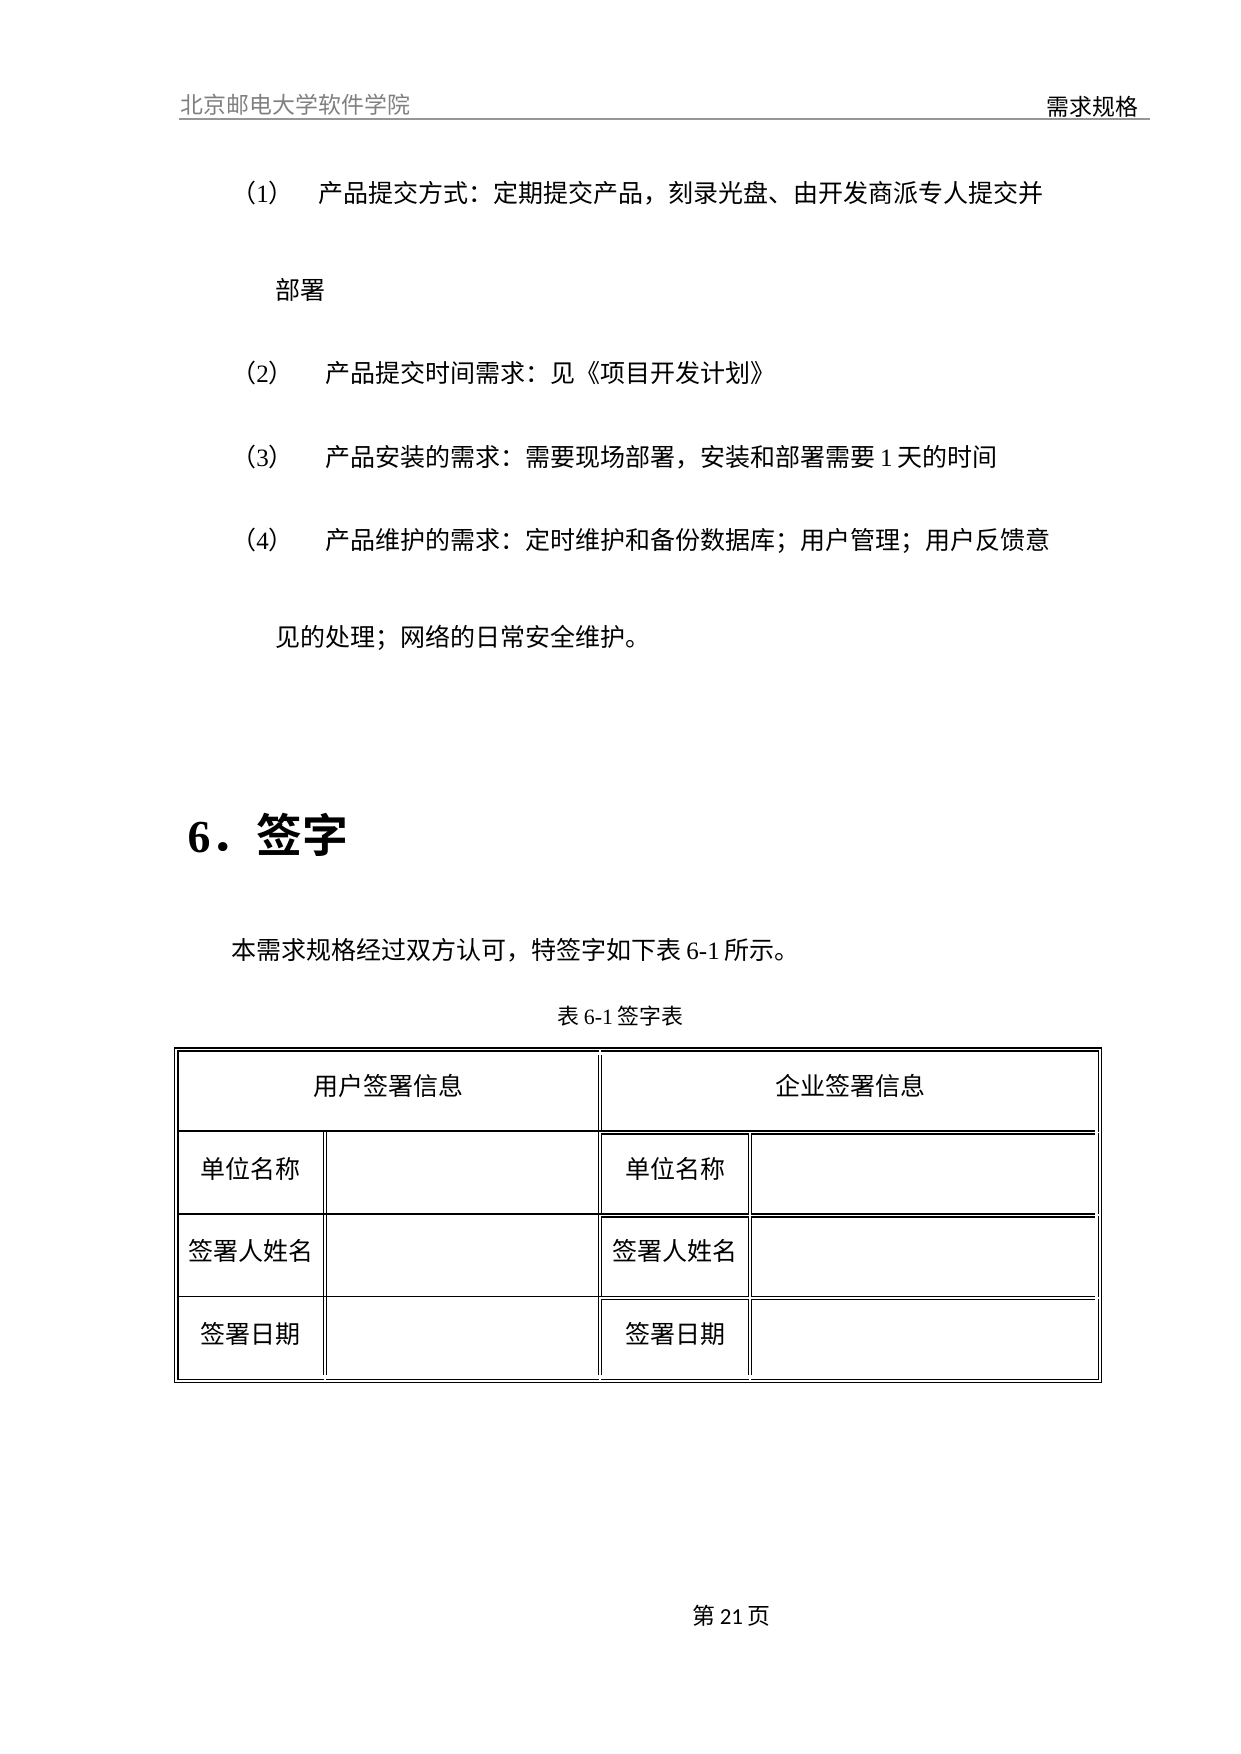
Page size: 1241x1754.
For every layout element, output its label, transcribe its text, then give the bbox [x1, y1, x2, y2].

table_cell [750, 1130, 1100, 1213]
table_cell 单位名称 [179, 1132, 323, 1213]
table_cell 签署日期 [600, 1296, 750, 1378]
table_cell [327, 1215, 598, 1296]
table_header 企业签署信息 [600, 1051, 1098, 1130]
list 产品提交时间需求：见《项目开发计划》 [231, 339, 1053, 404]
table_cell 单位名称 [602, 1135, 748, 1213]
table_cell 签署人姓名 [179, 1215, 323, 1296]
table_cell [750, 1296, 1100, 1378]
table_cell [325, 1297, 600, 1378]
table_cell [750, 1213, 1100, 1296]
table_cell [327, 1132, 598, 1213]
subtitle 6．签字 [187, 783, 1053, 881]
list 产品维护的需求：定时维护和备份数据库；用户管理；用户反馈意见的处理；网络的日常安全维护。 [231, 506, 1053, 668]
table_cell 签署日期 [179, 1297, 325, 1378]
list 产品安装的需求：需要现场部署，安装和部署需要1天的时间 [231, 423, 1053, 488]
text 本需求规格经过双方认可，特签字如下表6-1所示。 [187, 916, 1053, 981]
text 表6-1签字表 [187, 999, 1053, 1031]
list 产品提交方式：定期提交产品，刻录光盘、由开发商派专人提交并 部署 [231, 159, 1053, 321]
table_header 用户签署信息 [176, 1049, 600, 1130]
table_cell 签署人姓名 [602, 1218, 748, 1296]
